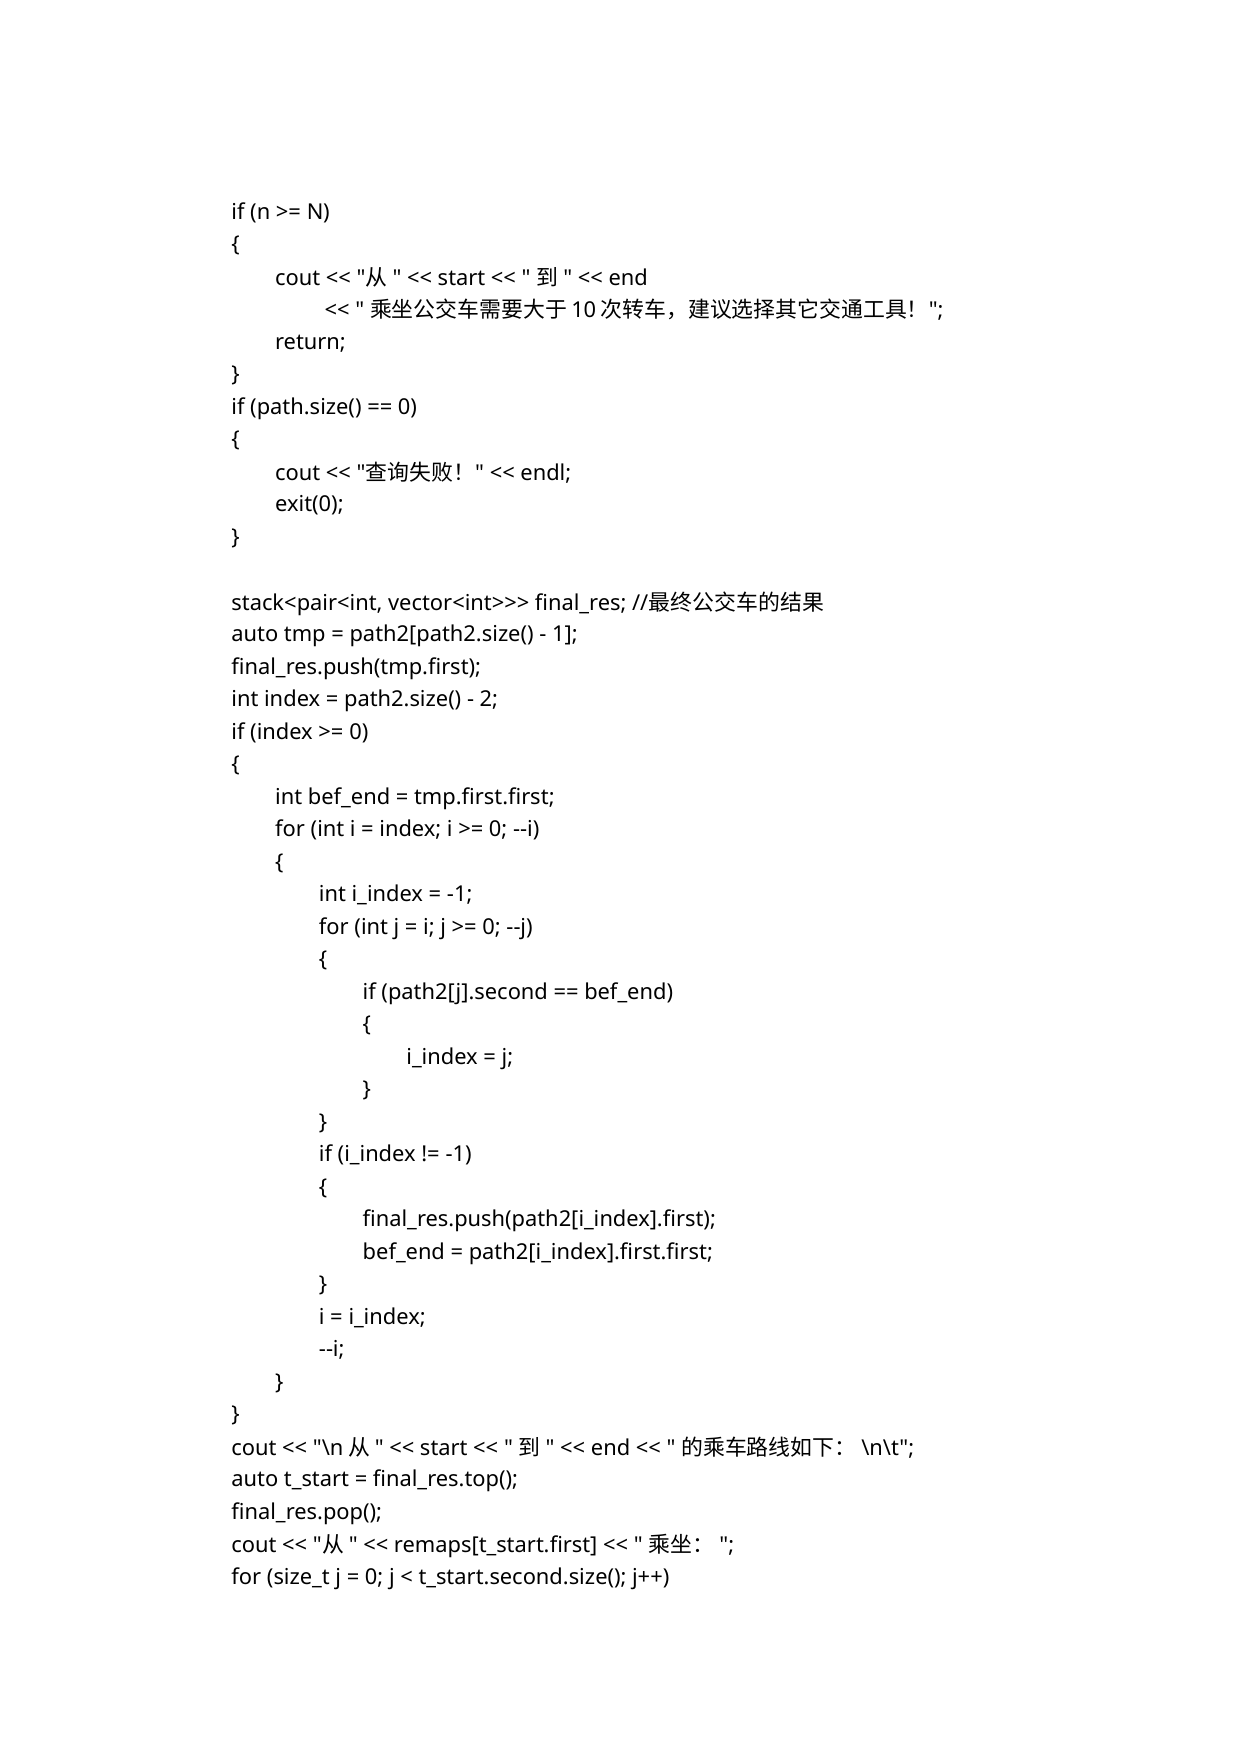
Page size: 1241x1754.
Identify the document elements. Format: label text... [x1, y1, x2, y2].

text if (n >= N) [187, 194, 1053, 227]
text { [187, 422, 1053, 454]
text i_index = j; [187, 1039, 1053, 1072]
text auto t_start = final_res.top(); [187, 1462, 1053, 1494]
text { [187, 227, 1053, 259]
text auto tmp = path2[path2.size() - 1]; [187, 617, 1053, 649]
text cout << "查询失败！" << endl; [187, 454, 1053, 487]
text int index = path2.size() - 2; [187, 682, 1053, 714]
text } [187, 1364, 1053, 1397]
text if (path2[j].second == bef_end) [187, 974, 1053, 1007]
text final_res.push(tmp.first); [187, 649, 1053, 682]
text final_res.push(path2[i_index].first); [187, 1202, 1053, 1234]
text return; [187, 324, 1053, 357]
text stack<pair<int, vector<int>>> final_res; //最终公交车的结果 [187, 584, 1053, 617]
text int i_index = -1; [187, 877, 1053, 909]
text bef_end = path2[i_index].first.first; [187, 1234, 1053, 1267]
text if (index >= 0) [187, 714, 1053, 747]
text { [187, 1169, 1053, 1202]
text } [187, 519, 1053, 552]
text if (path.size() == 0) [187, 389, 1053, 422]
text int bef_end = tmp.first.first; [187, 779, 1053, 812]
text exit(0); [187, 487, 1053, 519]
text i = i_index; [187, 1299, 1053, 1332]
text cout << "从 " << start << " 到 " << end [187, 259, 1053, 292]
text { [187, 747, 1053, 779]
text cout << "\n从 " << start << " 到 " << end << " 的乘车路线如下： \n\t"; [187, 1429, 1053, 1462]
text { [187, 942, 1053, 974]
text if (i_index != -1) [187, 1137, 1053, 1169]
text cout << "从 " << remaps[t_start.first] << " 乘坐： "; [187, 1527, 1053, 1559]
text } [187, 1267, 1053, 1299]
text for (int i = index; i >= 0; --i) [187, 812, 1053, 844]
text final_res.pop(); [187, 1494, 1053, 1527]
text --i; [187, 1332, 1053, 1364]
text { [187, 844, 1053, 877]
text } [187, 1397, 1053, 1429]
text } [187, 357, 1053, 389]
text for (int j = i; j >= 0; --j) [187, 909, 1053, 942]
text } [187, 1104, 1053, 1137]
text } [187, 1072, 1053, 1104]
text for (size_t j = 0; j < t_start.second.size(); j++) [187, 1559, 1053, 1592]
text << " 乘坐公交车需要大于10次转车，建议选择其它交通工具！"; [187, 292, 1053, 324]
text { [187, 1007, 1053, 1039]
